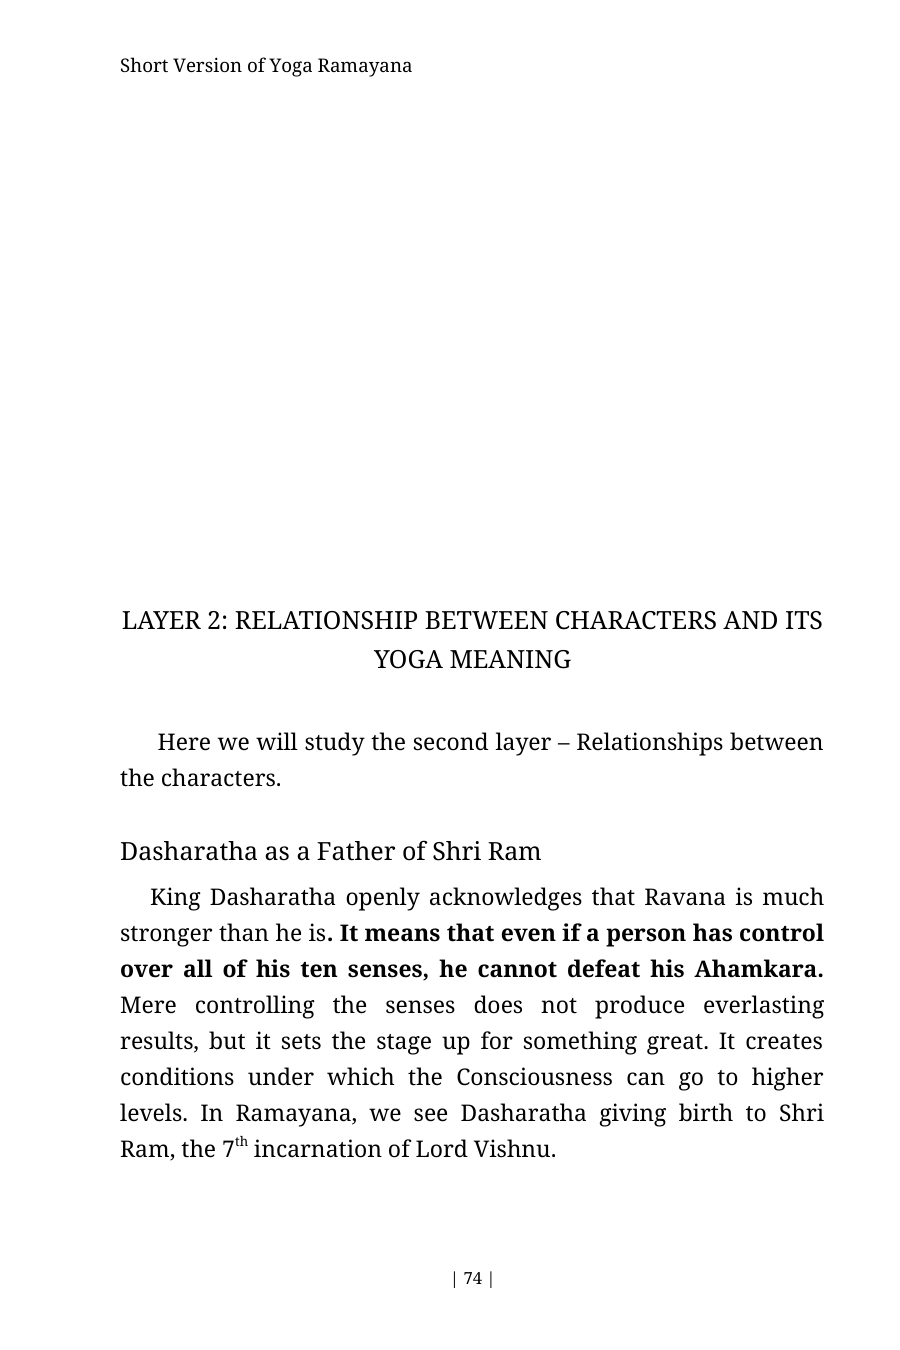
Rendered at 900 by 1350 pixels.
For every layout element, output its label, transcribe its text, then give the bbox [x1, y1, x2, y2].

text Here we will study the second layer – Relationships between the characters. [120, 726, 825, 793]
text King Dasharatha openly acknowledges that Ravana is much stronger than he is. It means that even if a person has control over all of his ten senses, he cannot defeat his Ahamkara. Mere controlling the senses does not produce everlasting results, but it sets the stage up for something great. It creates conditions under which the Consciousness can go to higher levels. In Ramayana, we see Dasharatha giving birth to Shri Ram, the 7th incarnation of Lord Vishnu. [120, 881, 825, 1164]
subtitle Dasharatha as a Father of Shri Ram [120, 833, 825, 867]
subtitle Layer 2: Relationship between Characters and its Yoga Meaning [120, 603, 825, 676]
